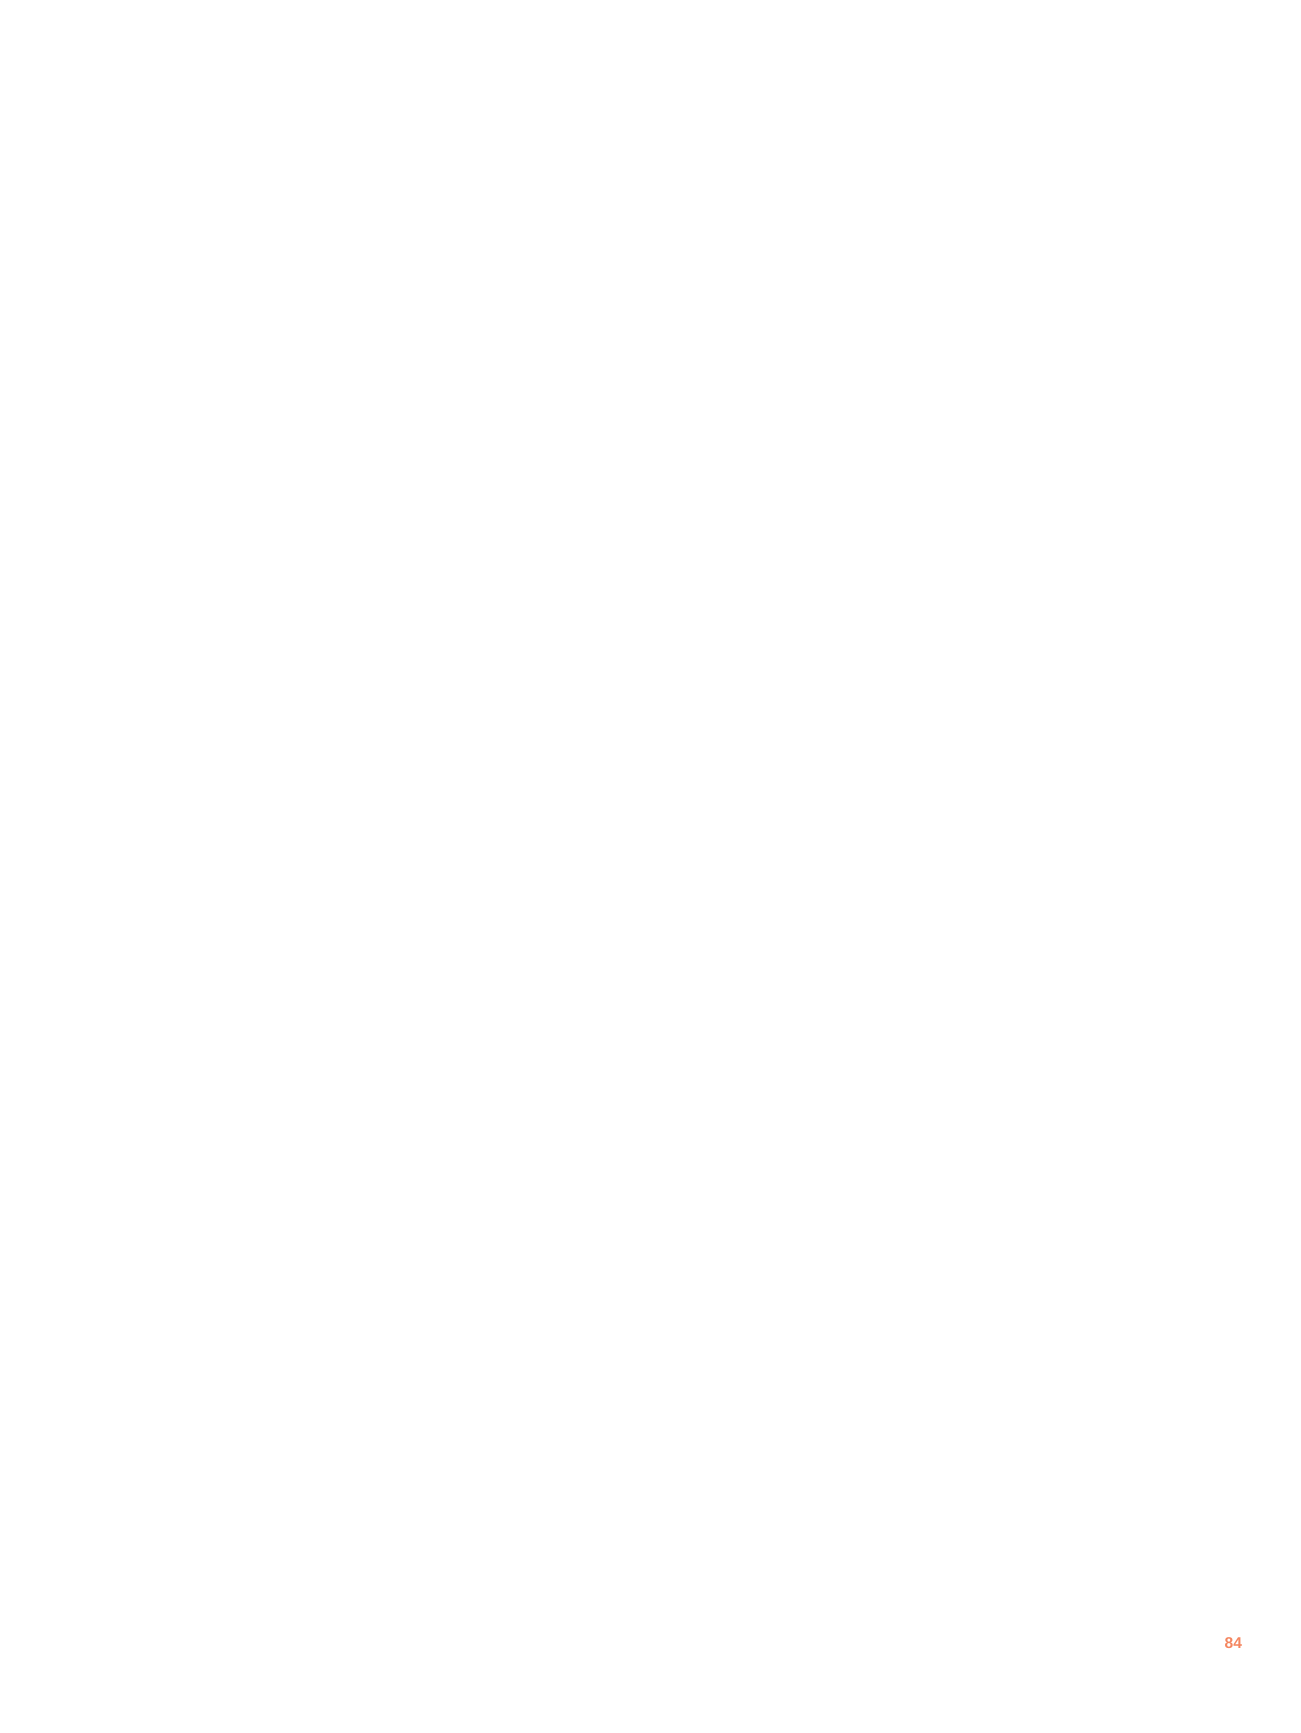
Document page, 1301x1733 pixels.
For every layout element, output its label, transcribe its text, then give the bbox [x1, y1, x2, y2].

text 84 [1224, 1634, 1251, 1652]
